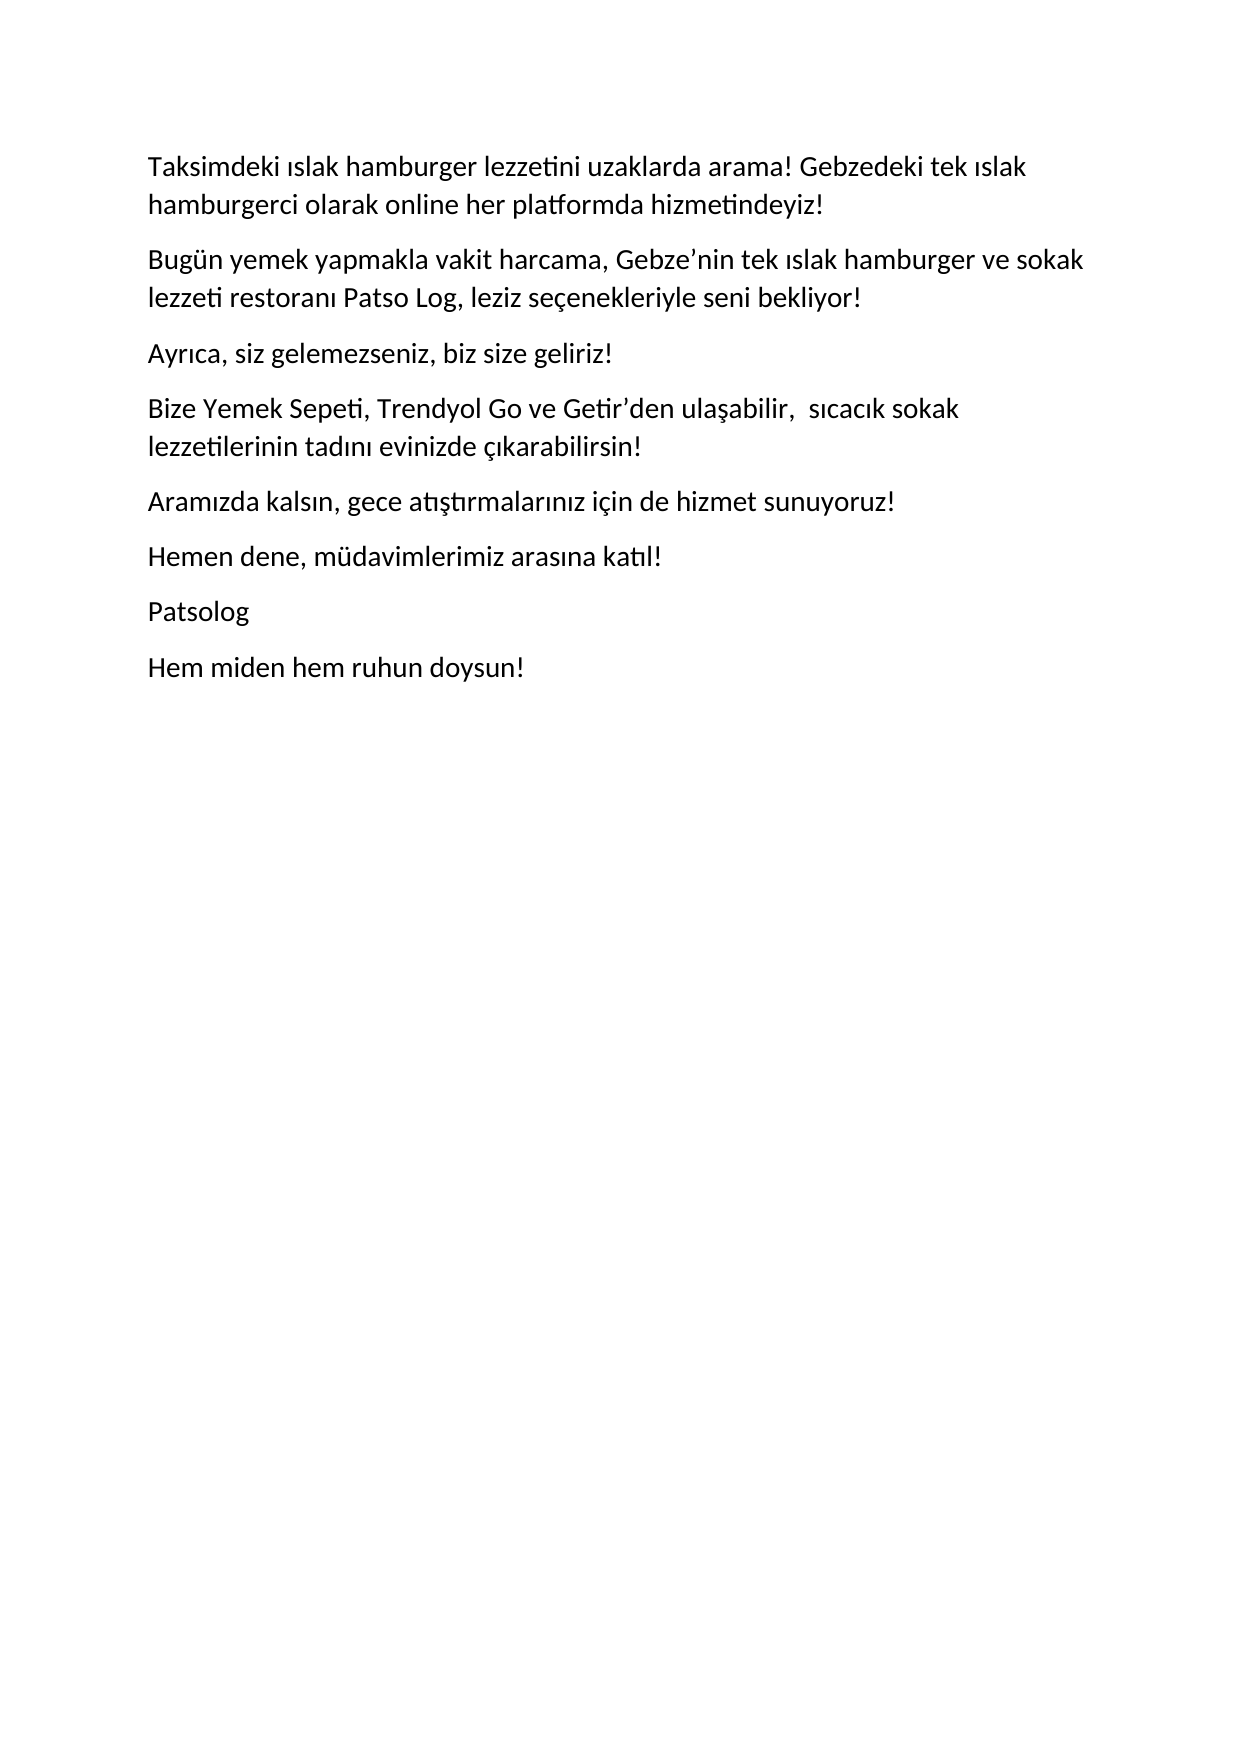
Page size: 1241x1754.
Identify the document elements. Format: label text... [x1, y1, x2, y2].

text Aramızda kalsın, gece atıştırmalarınız için de hizmet sunuyoruz! [148, 483, 1093, 519]
text Bize Yemek Sepeti, Trendyol Go ve Getir’den ulaşabilir, sıcacık sokak lezzetilerinin tadını evinizde çıkarabilirsin! [148, 390, 1093, 464]
text Hem miden hem ruhun doysun! [148, 649, 1093, 684]
text Taksimdeki ıslak hamburger lezzetini uzaklarda arama! Gebzedeki tek ıslak hamburgerci olarak online her platformda hizmetindeyiz! [148, 148, 1093, 222]
text Hemen dene, müdavimlerimiz arasına katıl! [148, 538, 1093, 574]
text Ayrıca, siz gelemezseniz, biz size geliriz! [148, 335, 1093, 370]
text Bugün yemek yapmakla vakit harcama, Gebze’nin tek ıslak hamburger ve sokak lezzeti restoranı Patso Log, leziz seçenekleriyle seni bekliyor! [148, 241, 1093, 315]
text Patsolog [148, 593, 1093, 629]
